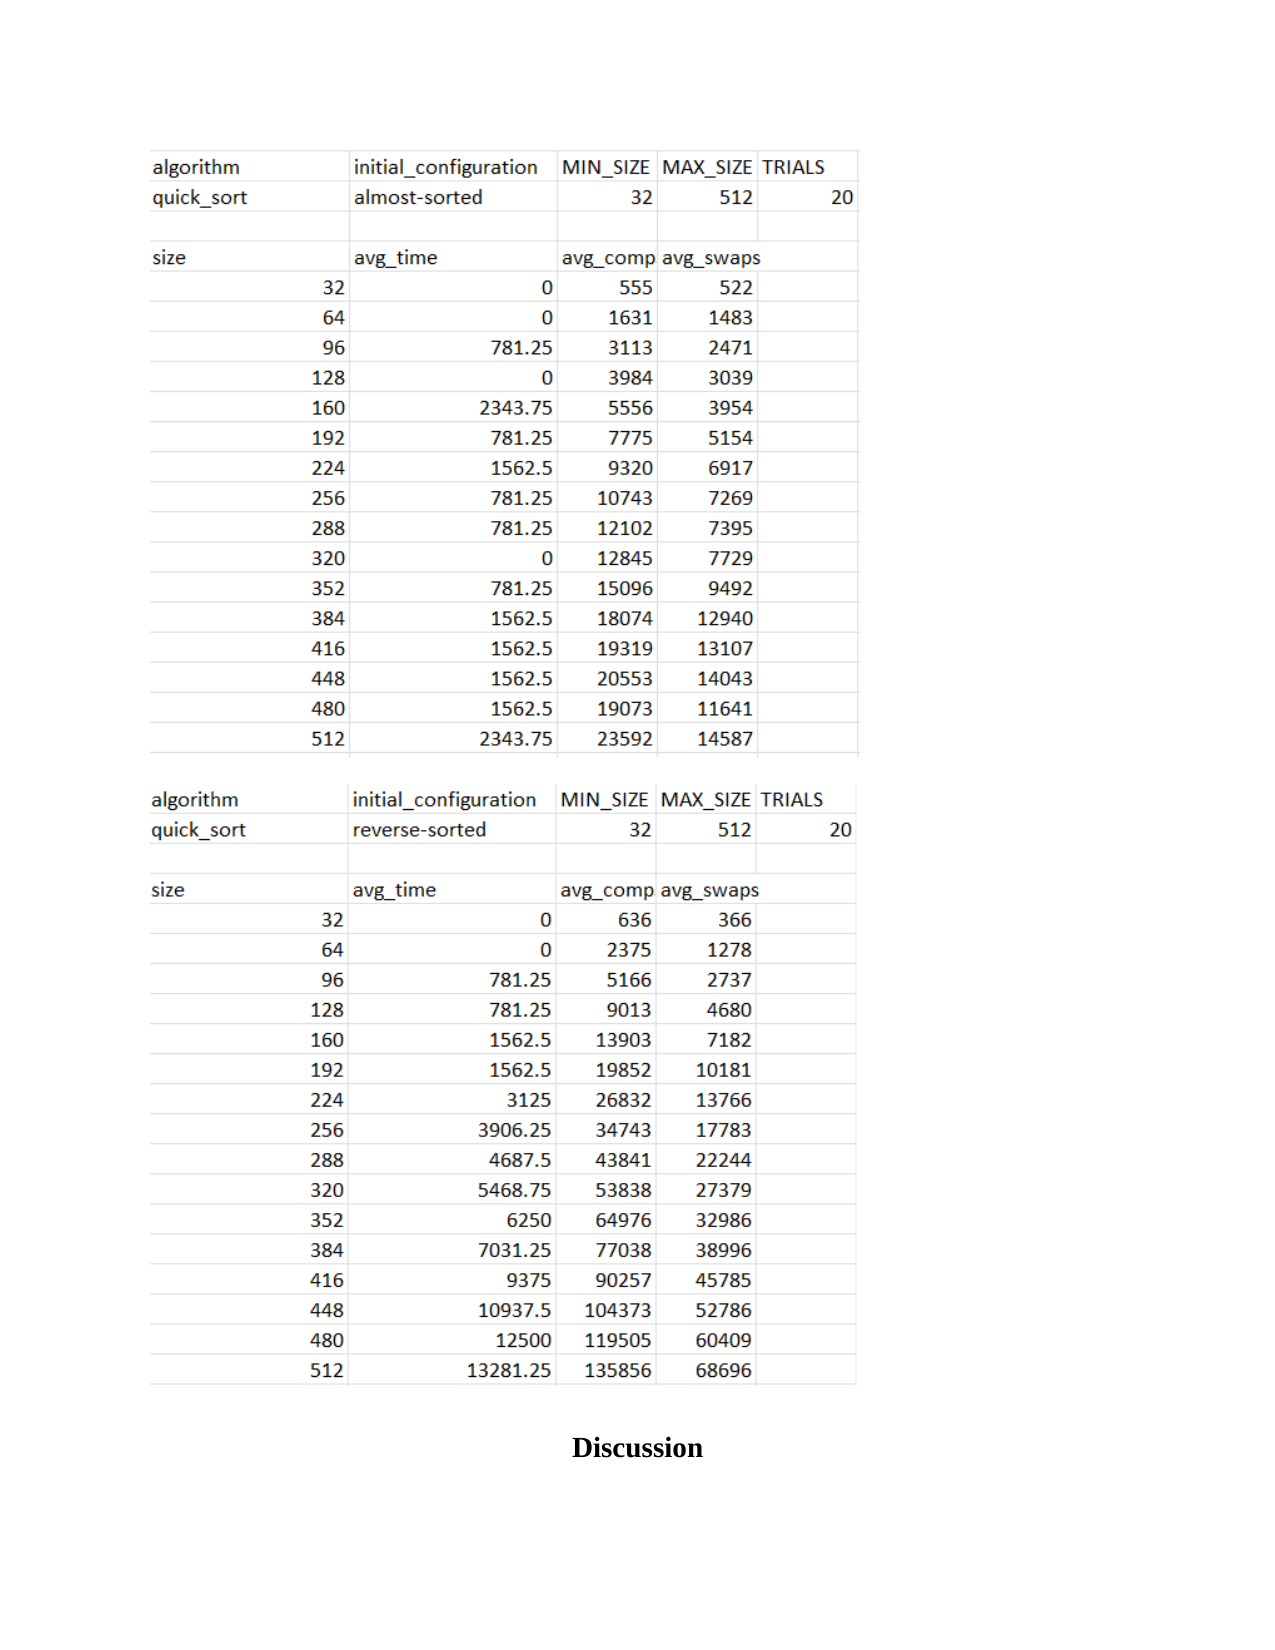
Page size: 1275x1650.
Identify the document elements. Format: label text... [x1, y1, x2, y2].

picture [150, 784, 857, 1386]
picture [150, 150, 861, 757]
text Discussion [150, 1430, 1125, 1464]
